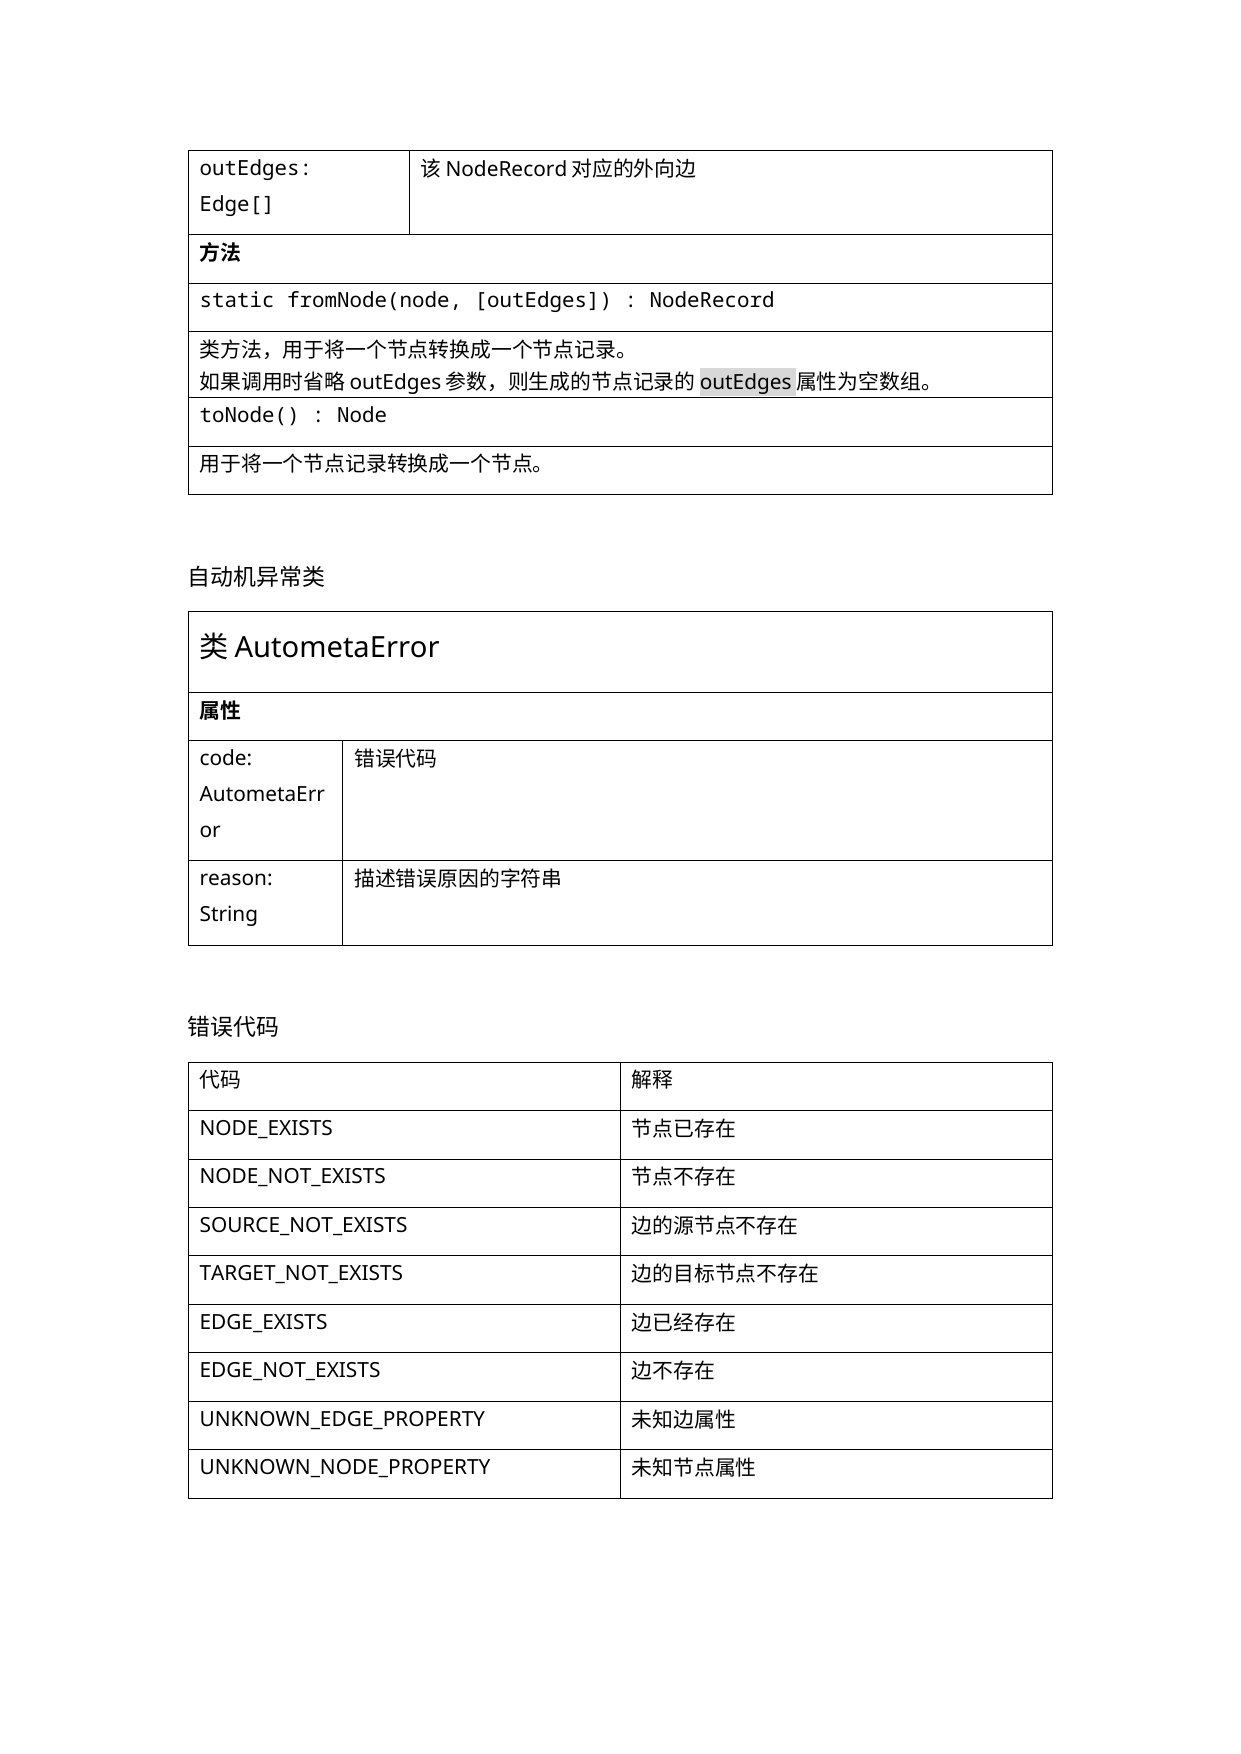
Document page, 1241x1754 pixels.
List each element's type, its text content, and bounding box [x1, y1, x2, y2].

table_cell 边的源节点不存在 [621, 1208, 1052, 1255]
table_header 解释 [621, 1063, 1052, 1110]
table_cell TARGET_NOT_EXISTS [189, 1256, 620, 1304]
table_cell UNKNOWN_EDGE_PROPERTY [189, 1402, 620, 1449]
table_cell 未知边属性 [621, 1402, 1052, 1449]
table_cell 未知节点属性 [621, 1450, 1052, 1497]
table_cell NODE_EXISTS [189, 1111, 620, 1158]
table_cell UNKNOWN_NODE_PROPERTY [189, 1450, 620, 1497]
table_header 类AutometaError [189, 612, 1052, 692]
table_cell NODE_NOT_EXISTS [189, 1160, 620, 1207]
table_header 代码 [189, 1063, 620, 1110]
table_cell 属性 [189, 693, 1052, 740]
table_cell 错误代码 [343, 741, 1052, 860]
table_cell 节点不存在 [621, 1160, 1052, 1207]
table_cell SOURCE_NOT_EXISTS [189, 1208, 620, 1255]
table_cell 该NodeRecord对应的外向边 [410, 151, 1052, 234]
table_cell 描述错误原因的字符串 [343, 861, 1052, 944]
subtitle 自动机异常类 [187, 543, 1053, 608]
table_cell static fromNode(node, [outEdges]) : NodeRecord [189, 284, 1052, 331]
table_cell 类方法，用于将一个节点转换成一个节点记录。 如果调用时省略outEdges参数，则生成的节点记录的outEdges属性为空数组。 [189, 332, 1052, 397]
table_cell EDGE_EXISTS [189, 1305, 620, 1352]
table_cell outEdges: Edge[] [189, 151, 409, 234]
table_cell 边不存在 [621, 1353, 1052, 1401]
table_cell EDGE_NOT_EXISTS [189, 1353, 620, 1401]
table_cell 边已经存在 [621, 1305, 1052, 1352]
table_cell 用于将一个节点记录转换成一个节点。 [189, 447, 1052, 494]
table_cell code: AutometaError [189, 741, 342, 860]
table_cell toNode() : Node [189, 398, 1052, 446]
table_cell 边的目标节点不存在 [621, 1256, 1052, 1304]
table_cell reason: String [189, 861, 342, 944]
table_cell 节点已存在 [621, 1111, 1052, 1158]
table_cell 方法 [189, 235, 1052, 283]
subtitle 错误代码 [187, 993, 1053, 1058]
